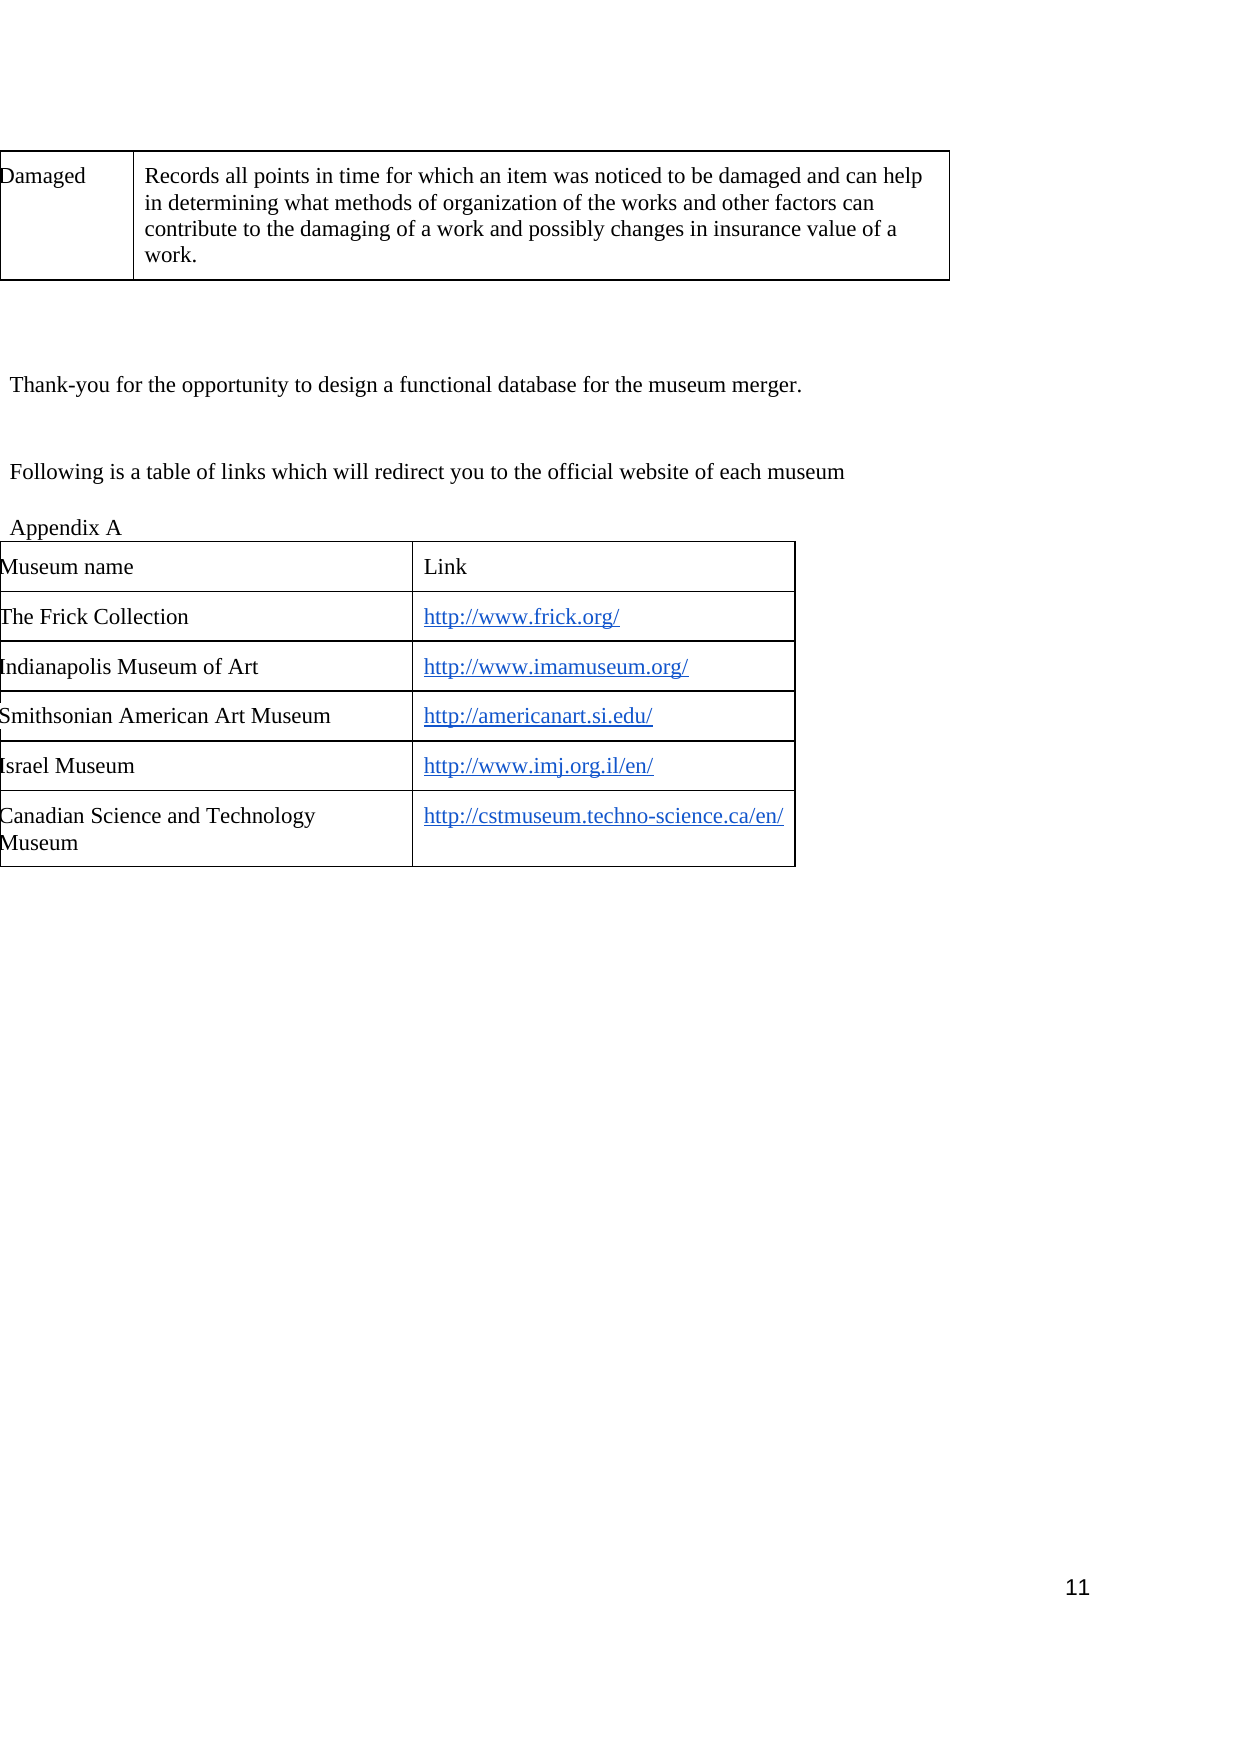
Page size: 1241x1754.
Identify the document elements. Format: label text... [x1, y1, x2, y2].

table_cell http://cstmuseum.techno-science.ca/en/ [413, 791, 794, 866]
table_header Link [413, 542, 794, 591]
table_cell Canadian Science and Technology Museum [1, 791, 412, 866]
table_cell Indianapolis Museum of Art [1, 642, 412, 690]
text Appendix A [9, 514, 1090, 541]
table_cell http://www.imamuseum.org/ [413, 642, 794, 690]
table_cell Smithsonian American Art Museum [1, 692, 412, 740]
text Thank-you for the opportunity to design a functional database for the museum merger. [9, 371, 1090, 397]
table_cell http://www.imj.org.il/en/ [413, 742, 794, 790]
table_cell Damaged [1, 152, 133, 279]
table_cell http://www.frick.org/ [413, 592, 794, 640]
table_cell http://americanart.si.edu/ [413, 692, 794, 740]
text Following is a table of links which will redirect you to the official website of each museum [9, 458, 1090, 484]
table_cell The Frick Collection [1, 592, 412, 640]
table_header Museum name [1, 542, 412, 591]
table_cell Records all points in time for which an item was noticed to be damaged and can help in determining what methods of organization of the works and other factors can contribute to the damaging of a work and possibly changes in insurance value of a work. [134, 152, 949, 279]
table_cell Israel Museum [1, 742, 412, 790]
